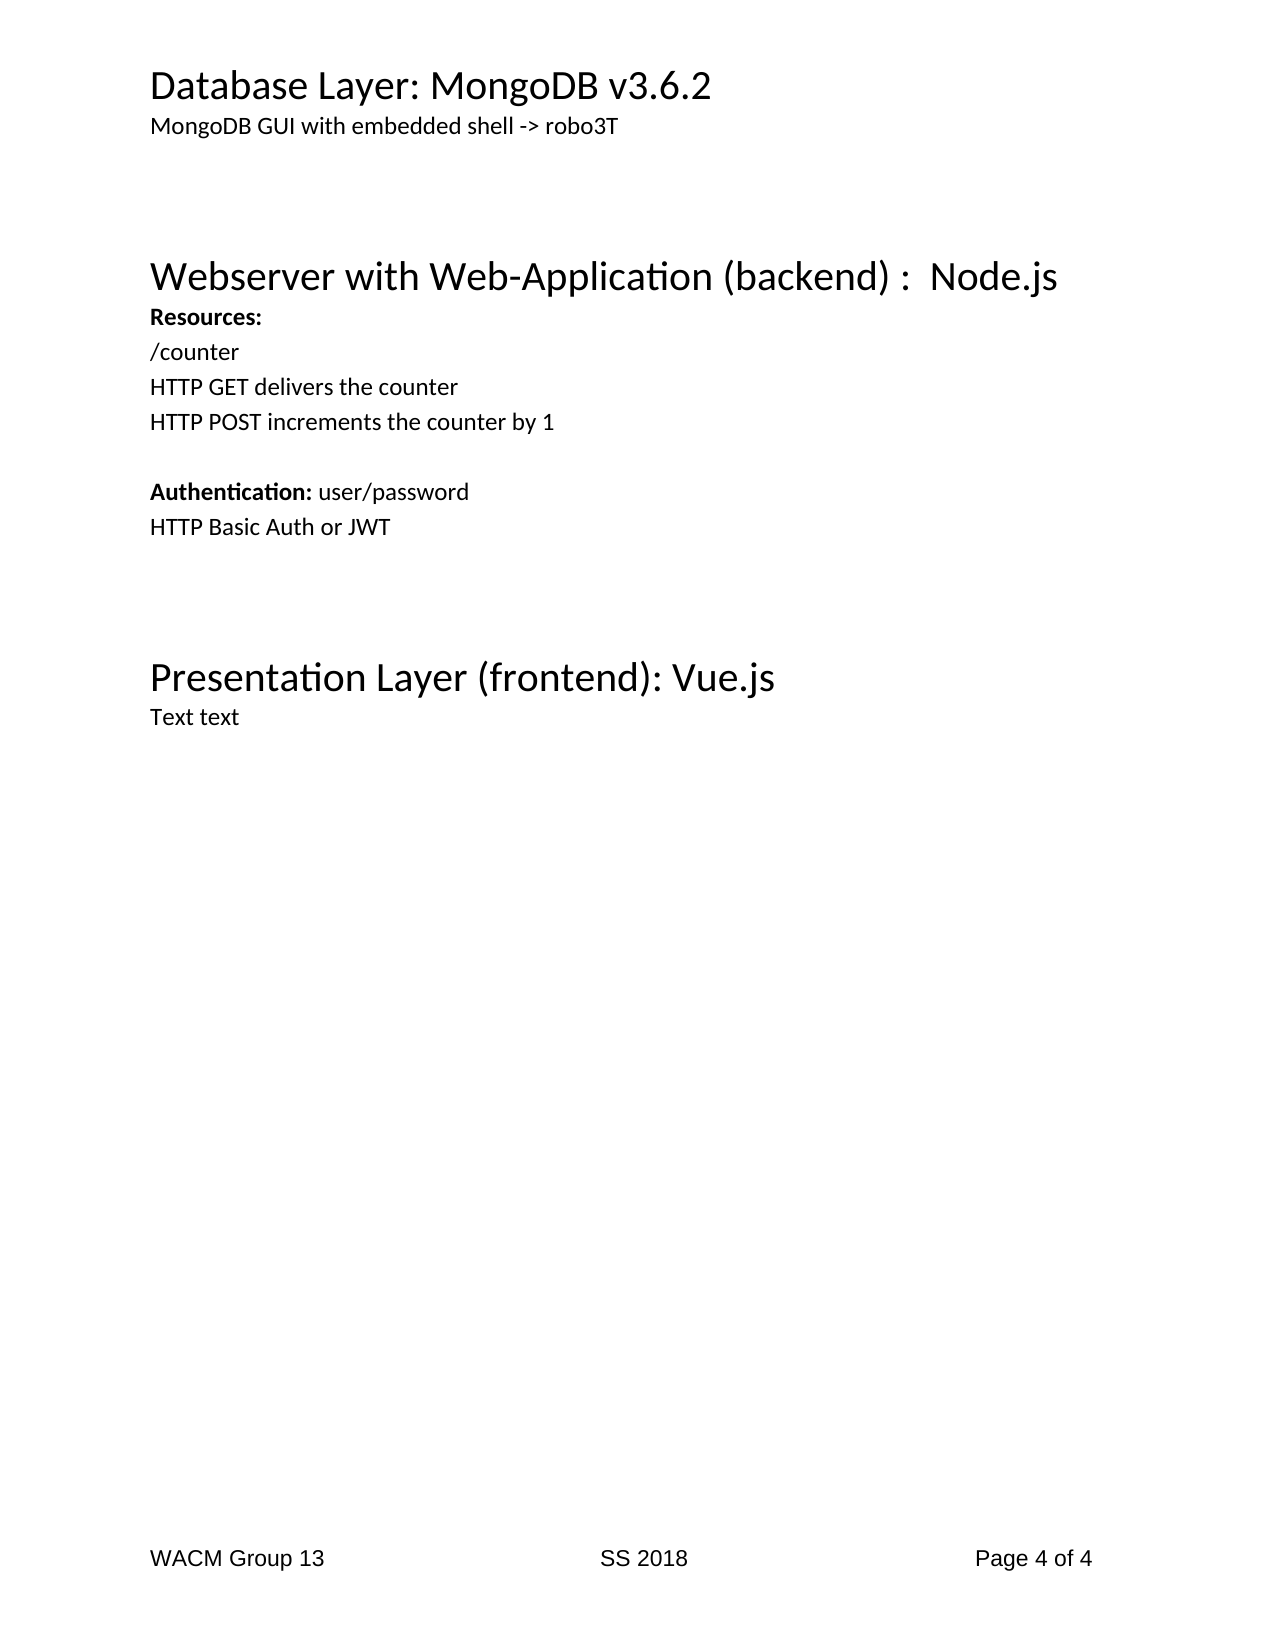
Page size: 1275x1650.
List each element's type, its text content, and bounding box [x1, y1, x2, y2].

text HTTP GET delivers the counter [150, 371, 1125, 401]
text HTTP POST increments the counter by 1 [150, 406, 1125, 436]
text HTTP Basic Auth or JWT [150, 511, 1125, 541]
text Resources: [150, 301, 1125, 331]
text Presentation Layer (frontend): Vue.js [150, 651, 1125, 701]
text Text text [150, 701, 1125, 732]
text Authentication: user/password [150, 476, 1125, 506]
text Webserver with Web-Application (backend) : Node.js [150, 250, 1125, 301]
text /counter [150, 336, 1125, 366]
text Database Layer: MongoDB v3.6.2 [150, 59, 1125, 110]
text MongoDB GUI with embedded shell -> robo3T [150, 110, 1125, 140]
